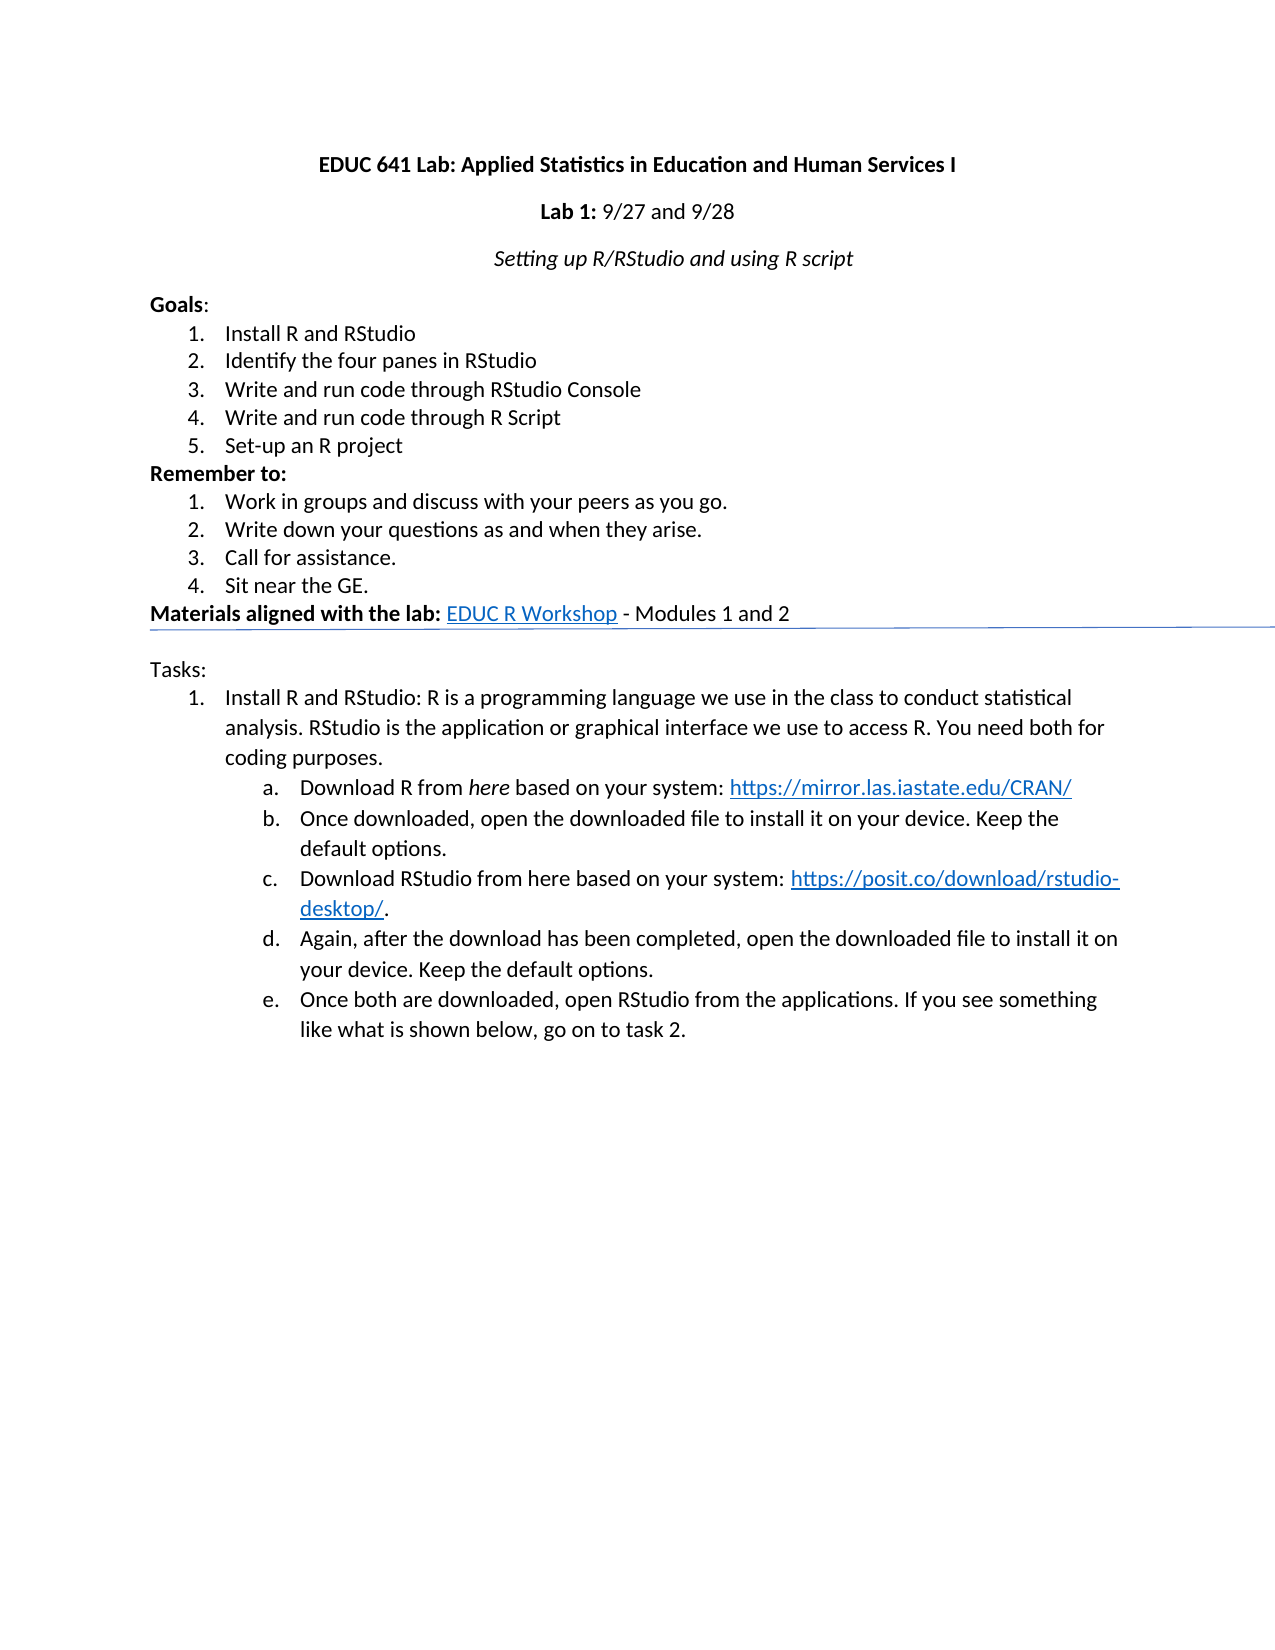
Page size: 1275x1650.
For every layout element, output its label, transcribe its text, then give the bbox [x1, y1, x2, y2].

list Install R and RStudio: R is a programming language we use in the class to conduct statistical analysis. RStudio is the application or graphical interface we use to access R. You need both for coding purposes. [187, 683, 1125, 771]
list Set-up an R project [187, 431, 1125, 459]
list Once both are downloaded, open RStudio from the applications. If you see something like what is shown below, go on to task 2. [262, 985, 1125, 1043]
list Write and run code through RStudio Console [187, 375, 1125, 403]
text Tasks: [150, 628, 1125, 683]
text Setting up R/RStudio and using R script [225, 244, 1125, 272]
list Again, after the download has been completed, open the downloaded file to install it on your device. Keep the default options. [262, 924, 1125, 983]
list Write down your questions as and when they arise. [187, 515, 1125, 543]
list Identify the four panes in RStudio [187, 347, 1125, 375]
list Call for assistance. [187, 543, 1125, 571]
list Install R and RStudio [187, 319, 1125, 347]
text EDUC 641 Lab: Applied Statistics in Education and Human Services I [150, 150, 1125, 178]
text Remember to: [150, 459, 1125, 487]
list Once downloaded, open the downloaded file to install it on your device. Keep the default options. [262, 804, 1125, 862]
text Goals: [150, 291, 1125, 319]
list Write and run code through R Script [187, 403, 1125, 431]
list Download RStudio from here based on your system: https://posit.co/download/rstudio-desktop/. [262, 864, 1125, 922]
list Sit near the GE. [187, 571, 1125, 599]
text Materials aligned with the lab: EDUC R Workshop - Modules 1 and 2 [150, 599, 1125, 627]
text Lab 1: 9/27 and 9/28 [150, 197, 1125, 225]
list Download R from here based on your system: https://mirror.las.iastate.edu/CRAN/ [262, 773, 1125, 802]
list Work in groups and discuss with your peers as you go. [187, 487, 1125, 515]
